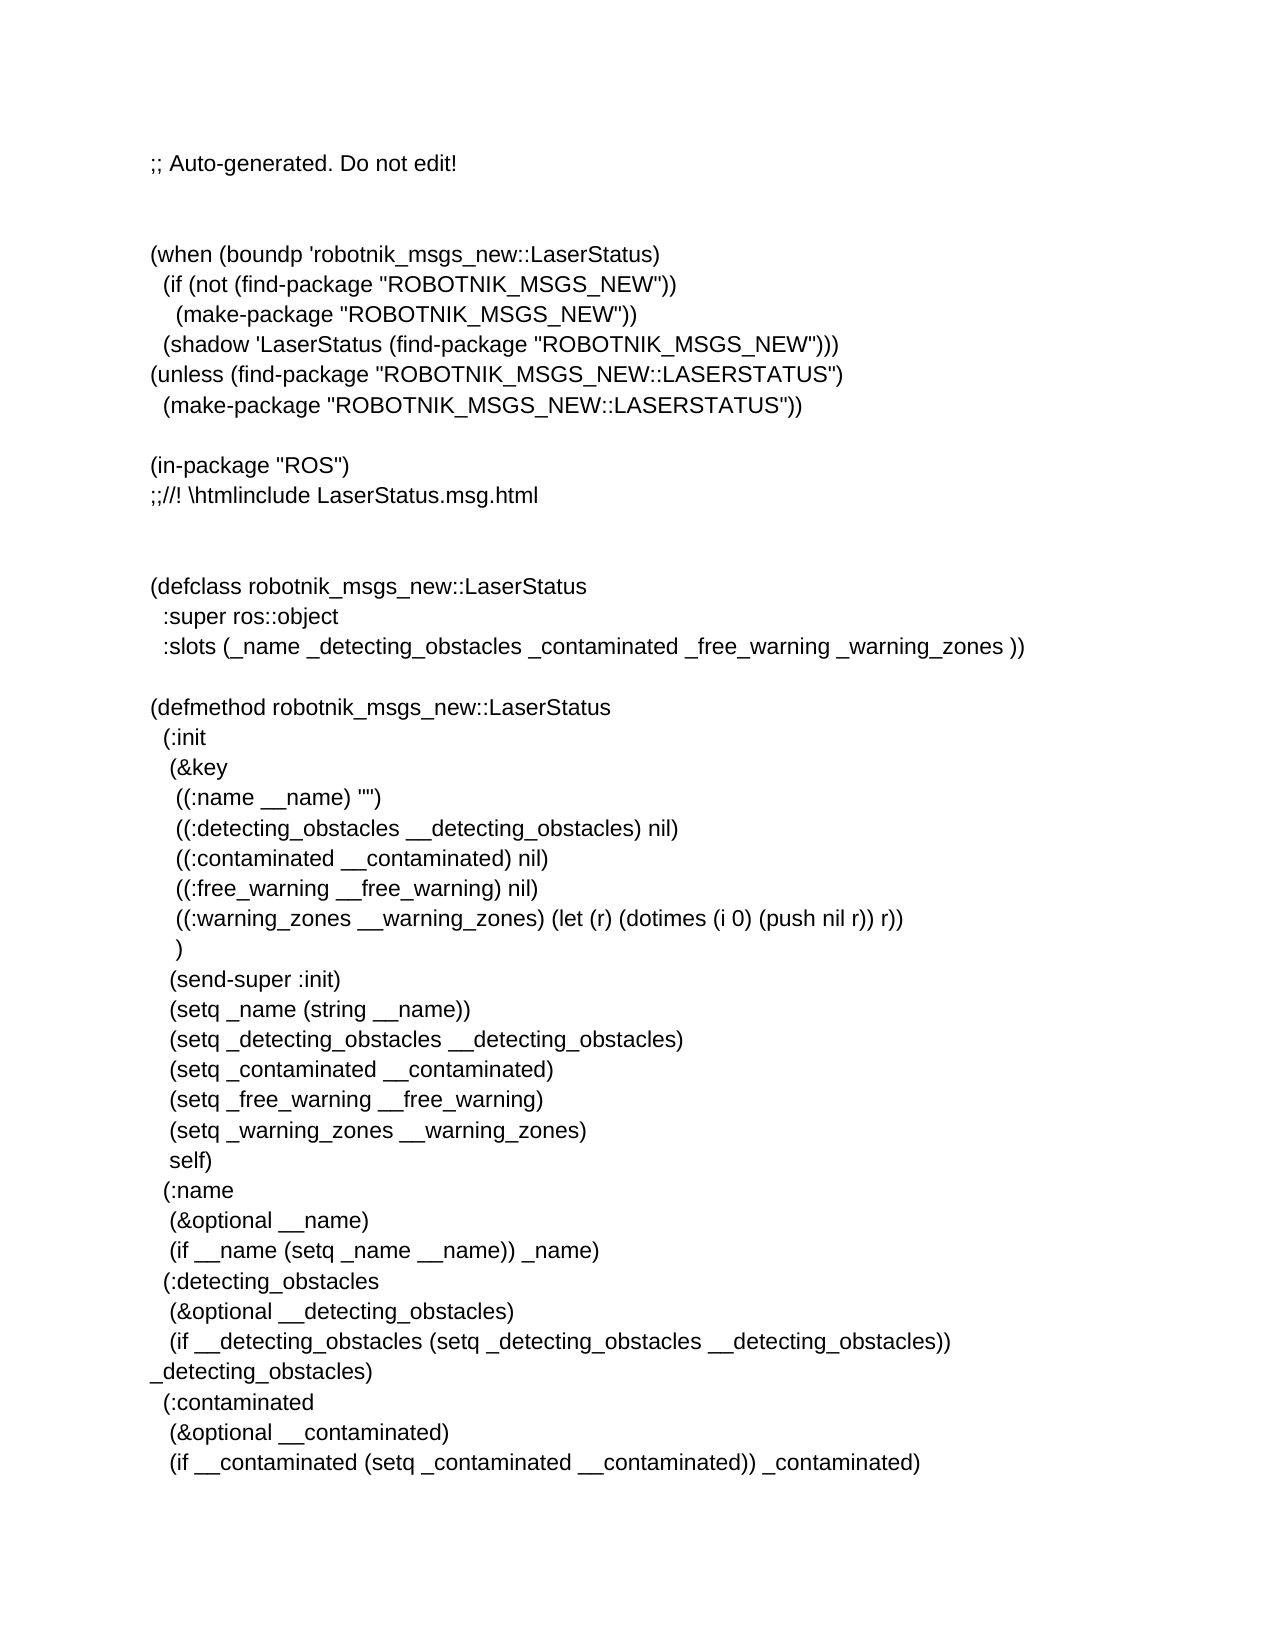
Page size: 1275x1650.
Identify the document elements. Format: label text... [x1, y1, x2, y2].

text (setq _detecting_obstacles __detecting_obstacles) [150, 1026, 1125, 1052]
text (&key [150, 754, 1125, 781]
text ((:warning_zones __warning_zones) (let (r) (dotimes (i 0) (push nil r)) r)) [150, 905, 1125, 932]
text (setq _name (string __name)) [150, 996, 1125, 1022]
text self) [150, 1147, 1125, 1173]
text (setq _free_warning __free_warning) [150, 1086, 1125, 1113]
text ;; Auto-generated. Do not edit! [150, 150, 1125, 176]
text (if (not (find-package "ROBOTNIK_MSGS_NEW")) [150, 271, 1125, 297]
text ((:contaminated __contaminated) nil) [150, 845, 1125, 871]
text ((:name __name) "") [150, 784, 1125, 811]
text (setq _contaminated __contaminated) [150, 1056, 1125, 1083]
text (in-package "ROS") [150, 452, 1125, 478]
text (defclass robotnik_msgs_new::LaserStatus [150, 573, 1125, 599]
text (&optional __detecting_obstacles) [150, 1298, 1125, 1324]
text ) [150, 935, 1125, 962]
text (if __name (setq _name __name)) _name) [150, 1237, 1125, 1264]
text (:detecting_obstacles [150, 1268, 1125, 1294]
text (&optional __contaminated) [150, 1419, 1125, 1445]
text (if __contaminated (setq _contaminated __contaminated)) _contaminated) [150, 1449, 1125, 1475]
text ((:detecting_obstacles __detecting_obstacles) nil) [150, 814, 1125, 841]
text (:init [150, 724, 1125, 750]
text (defmethod robotnik_msgs_new::LaserStatus [150, 694, 1125, 720]
text (make-package "ROBOTNIK_MSGS_NEW::LASERSTATUS")) [150, 392, 1125, 418]
text (:name [150, 1177, 1125, 1203]
text (setq _warning_zones __warning_zones) [150, 1117, 1125, 1143]
text (make-package "ROBOTNIK_MSGS_NEW")) [150, 301, 1125, 327]
text (shadow 'LaserStatus (find-package "ROBOTNIK_MSGS_NEW"))) [150, 331, 1125, 358]
text (when (boundp 'robotnik_msgs_new::LaserStatus) [150, 241, 1125, 267]
text :slots (_name _detecting_obstacles _contaminated _free_warning _warning_zones )) [150, 633, 1125, 660]
text (&optional __name) [150, 1207, 1125, 1234]
text :super ros::object [150, 603, 1125, 629]
text ;;//! \htmlinclude LaserStatus.msg.html [150, 482, 1125, 509]
text (send-super :init) [150, 966, 1125, 992]
text (if __detecting_obstacles (setq _detecting_obstacles __detecting_obstacles)) _detecting_obstacles) [150, 1328, 1125, 1385]
text (:contaminated [150, 1388, 1125, 1415]
text (unless (find-package "ROBOTNIK_MSGS_NEW::LASERSTATUS") [150, 361, 1125, 388]
text ((:free_warning __free_warning) nil) [150, 875, 1125, 901]
